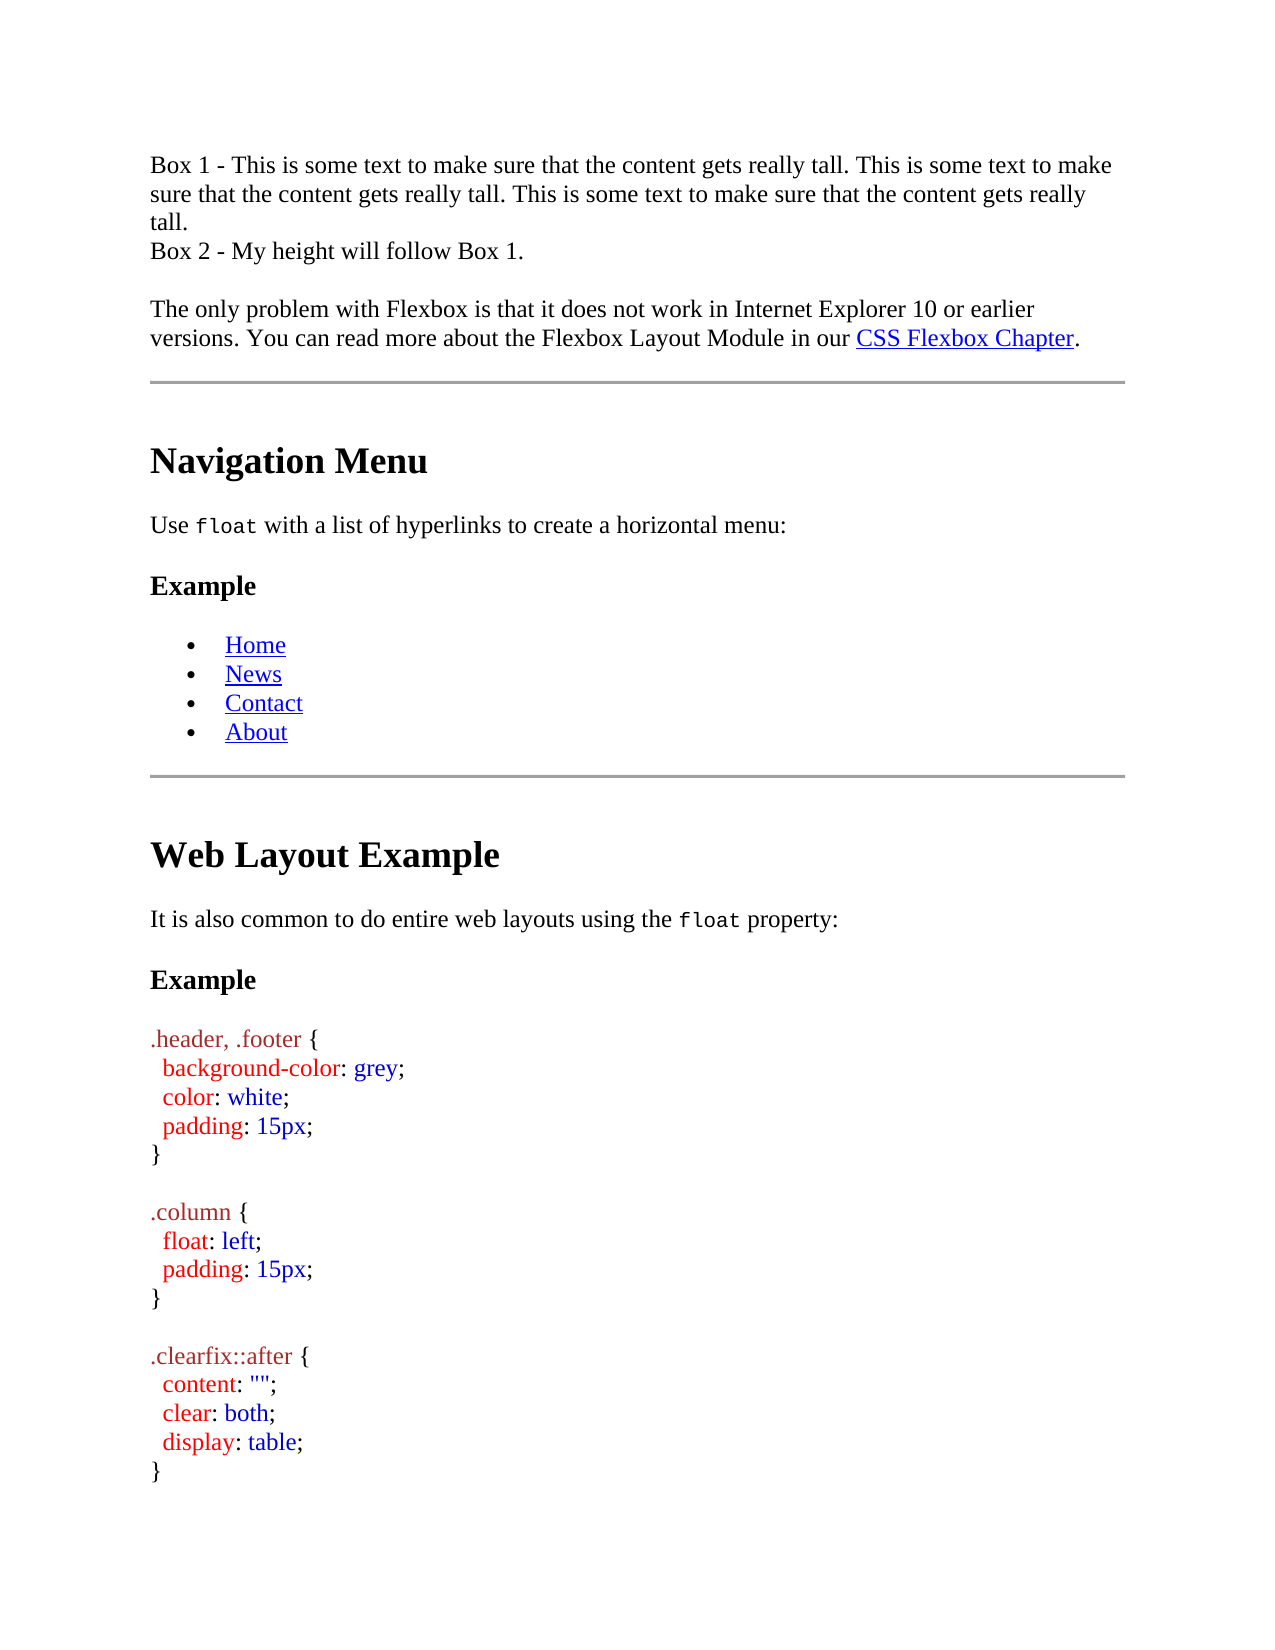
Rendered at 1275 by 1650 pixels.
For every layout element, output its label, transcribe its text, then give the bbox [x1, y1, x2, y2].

text Web Layout Example [150, 832, 1125, 875]
text Example [150, 569, 1125, 601]
text Box 2 - My height will follow Box 1. [150, 236, 1125, 265]
list Contact [187, 688, 1125, 717]
text Use float with a list of hyperlinks to create a horizontal menu: [150, 510, 1125, 540]
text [150, 1024, 1125, 1484]
list Home [187, 631, 1125, 659]
text The only problem with Flexbox is that it does not work in Internet Explorer 10 or earlier versions. You can read more about the Flexbox Layout Module in our CSS Flexbox Chapter. [150, 294, 1125, 352]
list News [187, 659, 1125, 688]
text Box 1 - This is some text to make sure that the content gets really tall. This is some text to make sure that the content gets really tall. This is some text to make sure that the content gets really tall. [150, 150, 1125, 236]
text Navigation Menu [150, 438, 1125, 481]
text Example [150, 963, 1125, 995]
text It is also common to do entire web layouts using the float property: [150, 904, 1125, 934]
list About [187, 717, 1125, 746]
